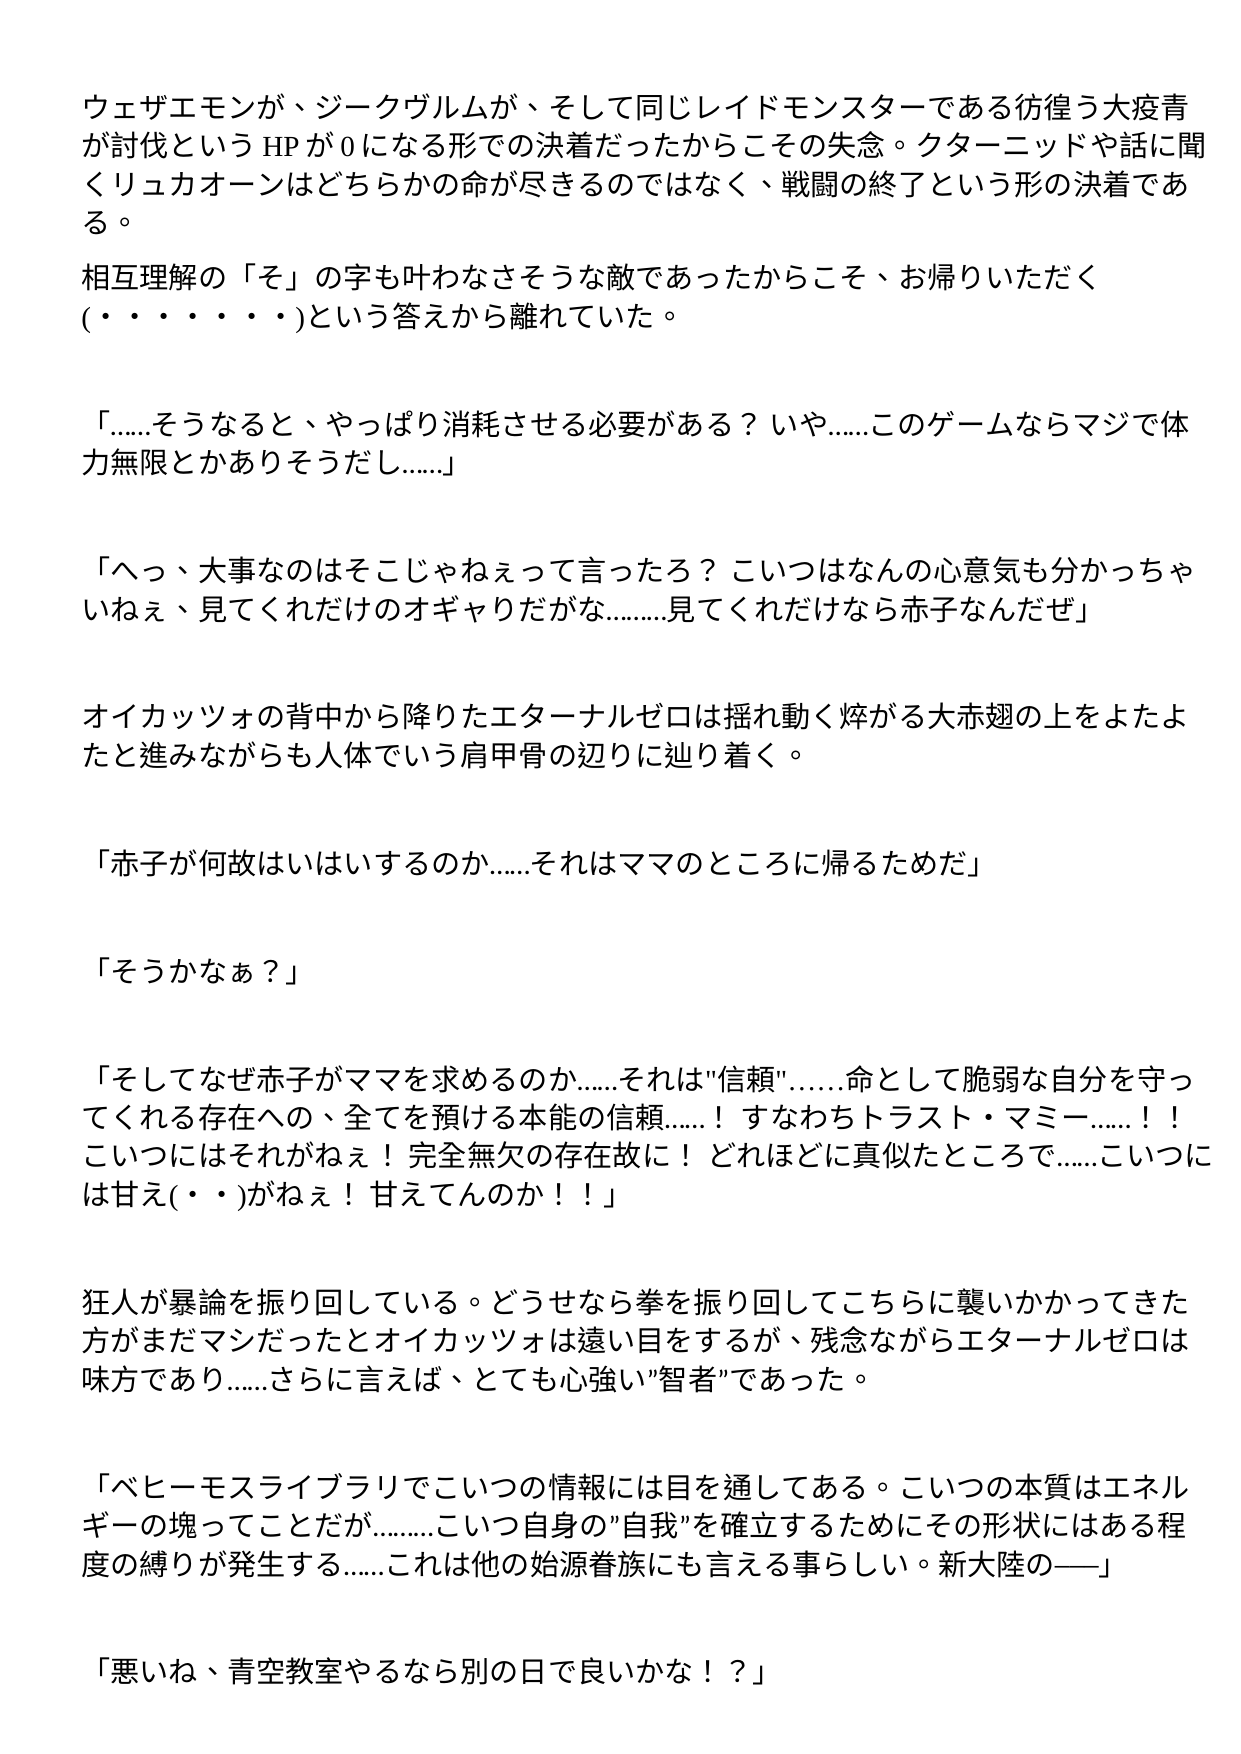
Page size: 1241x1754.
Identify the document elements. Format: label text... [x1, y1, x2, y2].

text 「ベヒーモスライブラリでこいつの情報には目を通してある。こいつの本質はエネルギーの塊ってことだが………こいつ自身の”自我”を確立するためにその形状にはある程度の縛りが発生する……これは他の始源眷族にも言える事らしい。新大陸の───」 [81, 1470, 1215, 1582]
text ウェザエモンが、ジークヴルムが、そして同じレイドモンスターである彷徨う大疫青が討伐というHPが0になる形での決着だったからこその失念。クターニッドや話に聞くリュカオーンはどちらかの命が尽きるのではなく、戦闘の終了という形の決着である。 [81, 90, 1215, 241]
text 「そうかなぁ？」 [81, 954, 1215, 989]
text 「そしてなぜ赤子がママを求めるのか……それは"信頼"……命として脆弱な自分を守ってくれる存在への、全てを預ける本能の信頼……！ すなわちトラスト・マミー……！！ こいつにはそれがねぇ！ 完全無欠の存在故に！ どれほどに真似たところで……こいつには甘え(・・)がねぇ！ 甘えてんのか！！」 [81, 1062, 1215, 1213]
text 狂人が暴論を振り回している。どうせなら拳を振り回してこちらに襲いかかってきた方がまだマシだったとオイカッツォは遠い目をするが、残念ながらエターナルゼロは味方であり……さらに言えば、とても心強い”智者”であった。 [81, 1285, 1215, 1397]
text 「赤子が何故はいはいするのか……それはママのところに帰るためだ」 [81, 846, 1215, 881]
text 相互理解の「そ」の字も叶わなさそうな敵であったからこそ、お帰りいただく(・・・・・・・)という答えから離れていた。 [81, 260, 1215, 334]
text 「悪いね、青空教室やるなら別の日で良いかな！？」 [81, 1654, 1215, 1690]
text 「……そうなると、やっぱり消耗させる必要がある？ いや……このゲームならマジで体力無限とかありそうだし……」 [81, 407, 1215, 481]
text 「へっ、大事なのはそこじゃねぇって言ったろ？ こいつはなんの心意気も分かっちゃいねぇ、見てくれだけのオギャりだがな………見てくれだけなら赤子なんだぜ」 [81, 553, 1215, 627]
text オイカッツォの背中から降りたエターナルゼロは揺れ動く焠がる大赤翅の上をよたよたと進みながらも人体でいう肩甲骨の辺りに辿り着く。 [81, 699, 1215, 773]
